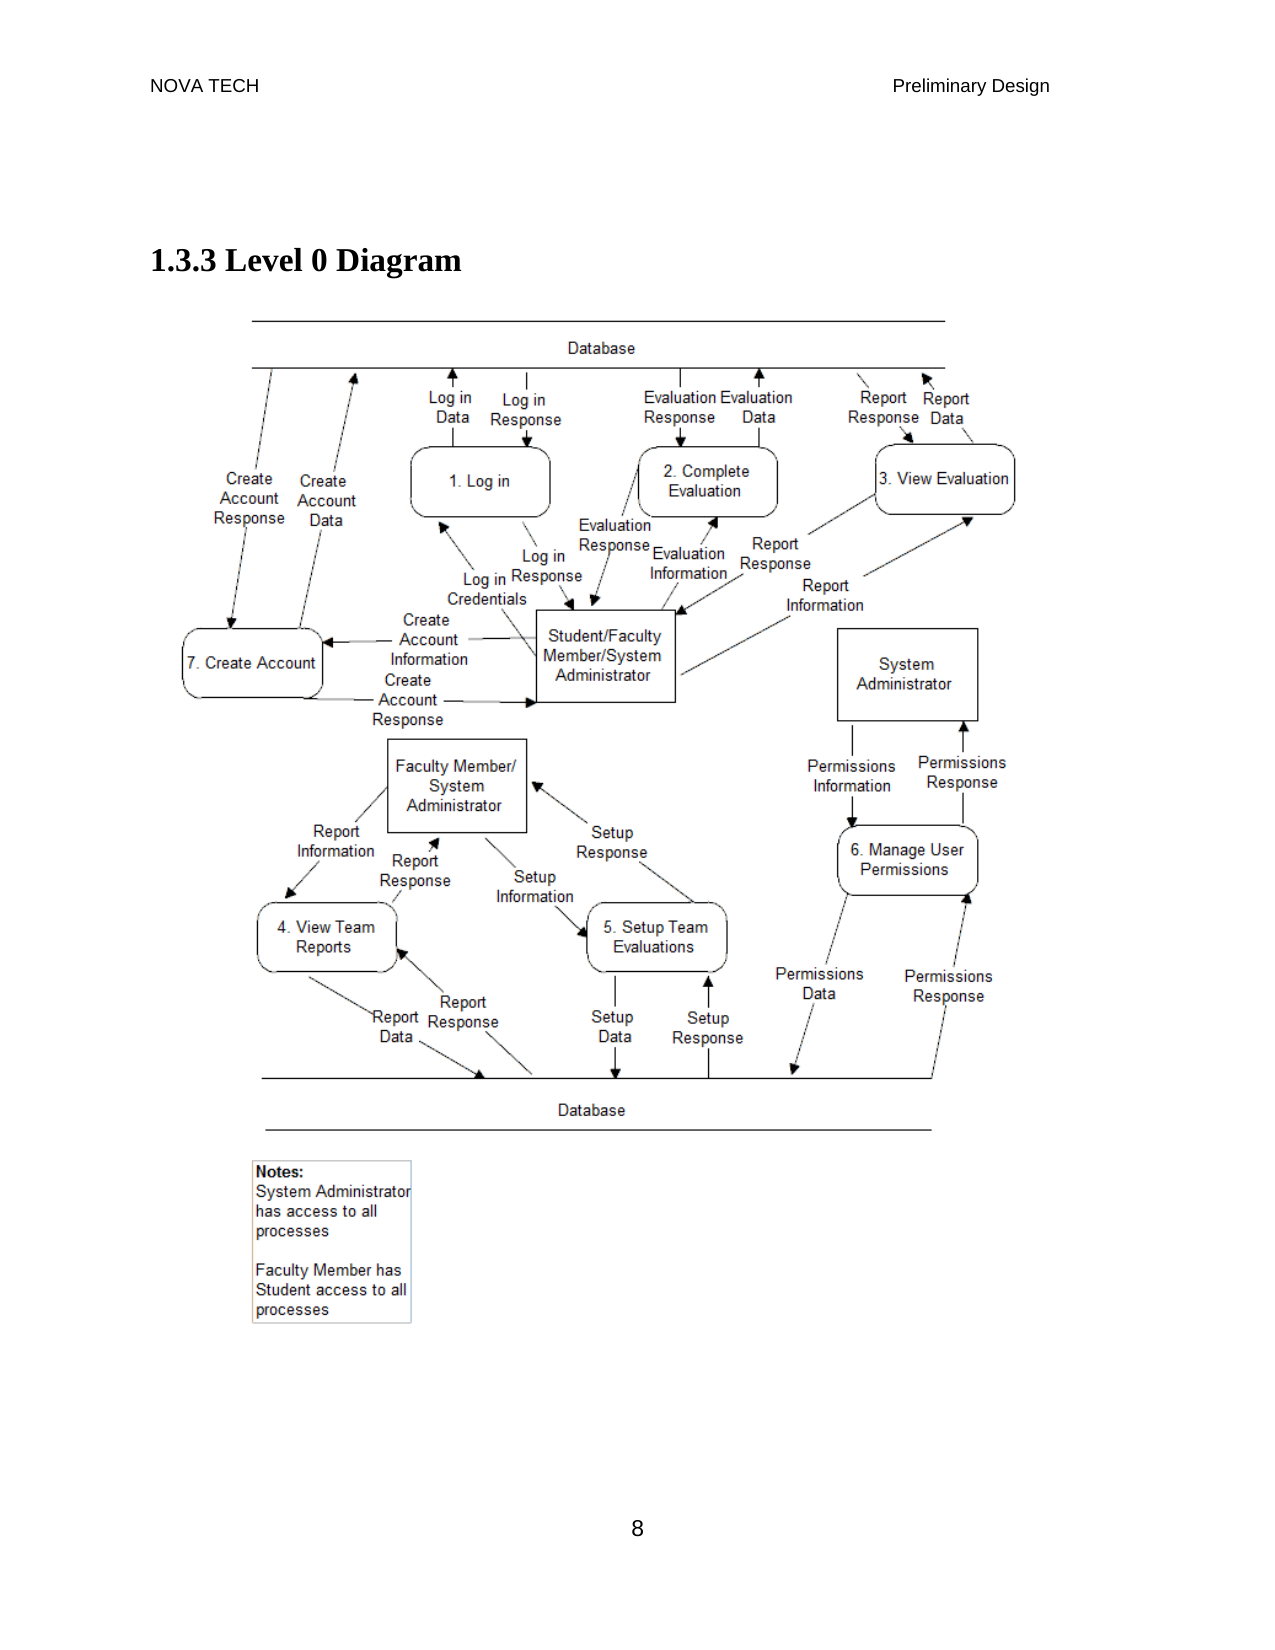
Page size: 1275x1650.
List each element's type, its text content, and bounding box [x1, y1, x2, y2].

text 1.3.3 Level 0 Diagram [150, 241, 1125, 279]
picture [150, 284, 1125, 1352]
